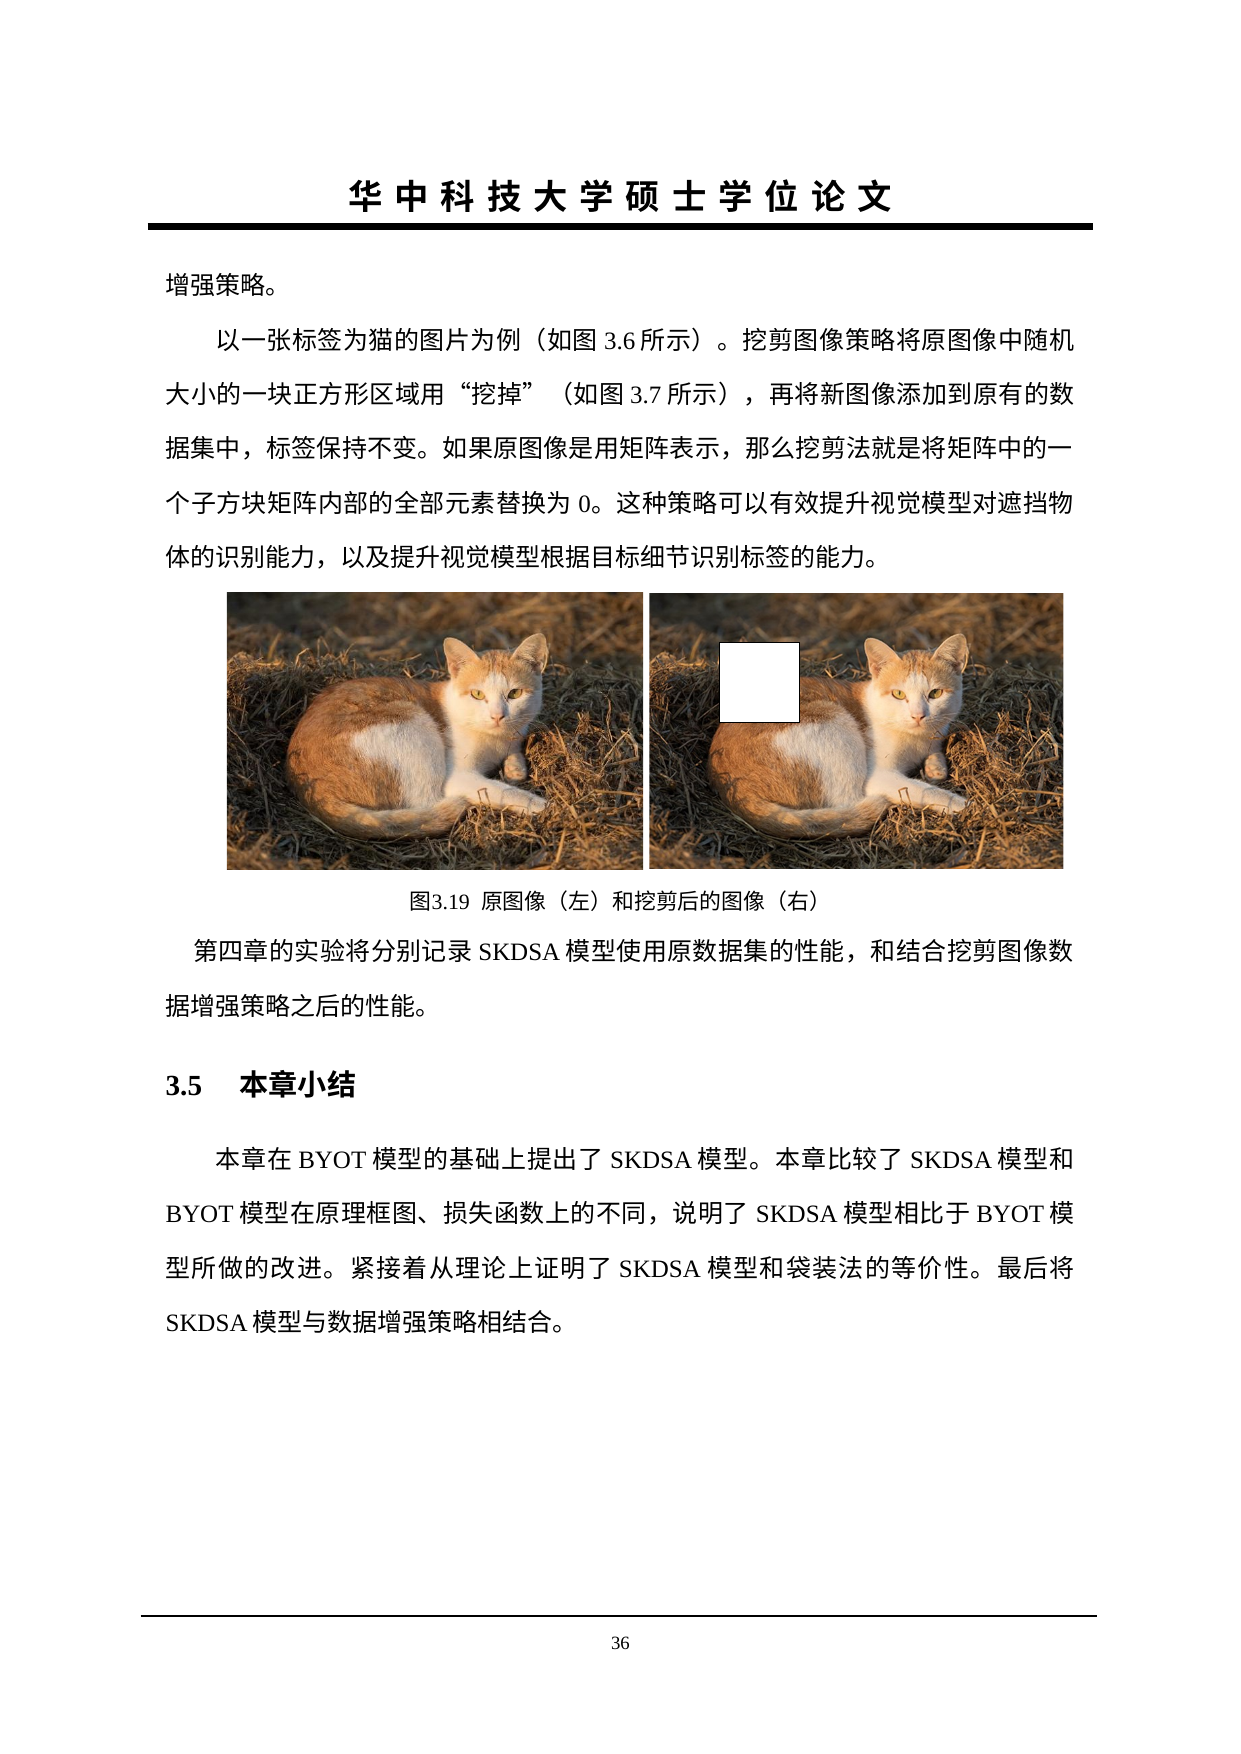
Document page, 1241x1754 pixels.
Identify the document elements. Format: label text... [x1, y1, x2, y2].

text 第四章的实验将分别记录SKDSA模型使用原数据集的性能，和结合挖剪图像数据增强策略之后的性能。 [165, 932, 1075, 1022]
text 本章在BYOT模型的基础上提出了SKDSA模型。本章比较了SKDSA模型和BYOT模型在原理框图、损失函数上的不同，说明了SKDSA模型相比于BYOT模型所做的改进。紧接着从理论上证明了SKDSA模型和袋装法的等价性。最后将SKDSA模型与数据增强策略相结合。 [165, 1139, 1075, 1339]
picture [649, 593, 1064, 870]
picture [226, 592, 644, 870]
subtitle 本章小结 [165, 1061, 1075, 1103]
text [165, 266, 1075, 302]
text 以一张标签为猫的图片为例（如图3.6所示）。挖剪图像策略将原图像中随机大小的一块正方形区域用“挖掉”（如图3.7所示），再将新图像添加到原有的数据集中，标签保持不变。如果原图像是用矩阵表示，那么挖剪法就是将矩阵中的一个子方块矩阵内部的全部元素替换为0。这种策略可以有效提升视觉模型对遮挡物体的识别能力，以及提升视觉模型根据目标细节识别标签的能力。 [165, 320, 1075, 574]
